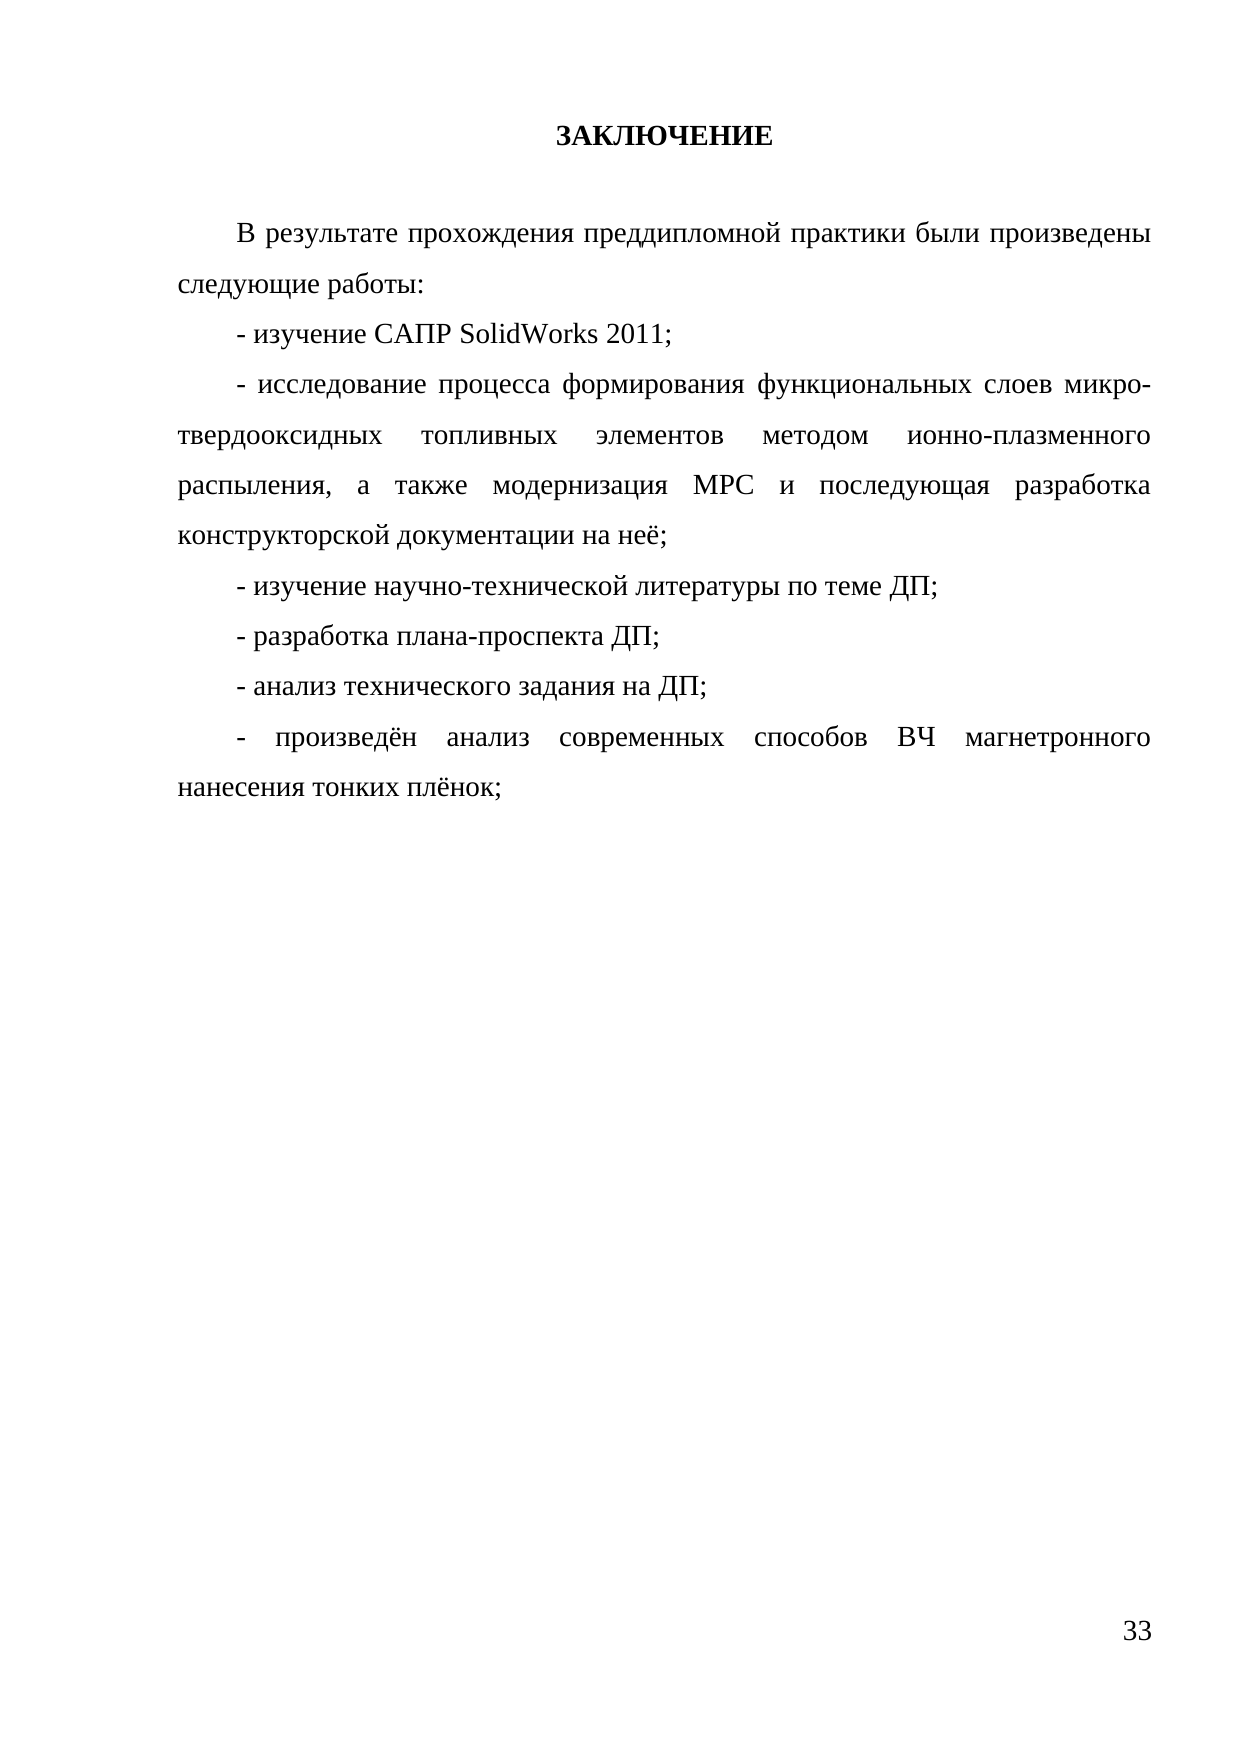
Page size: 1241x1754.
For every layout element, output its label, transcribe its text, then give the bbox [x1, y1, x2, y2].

text - анализ технического задания на ДП; [177, 668, 1152, 702]
text - изучение САПР SolidWorks 2011; [177, 316, 1152, 350]
text - изучение научно-технической литературы по теме ДП; [177, 568, 1152, 601]
text - исследование процесса формирования функциональных слоев микро-твердооксидных топливных элементов методом ионно-плазменного распыления, а также модернизация МРС и последующая разработка конструкторской документации на неё; [177, 367, 1152, 551]
text - произведён анализ современных способов ВЧ магнетронного нанесения тонких плёнок; [177, 719, 1152, 803]
text В результате прохождения преддипломной практики были произведены следующие работы: [177, 216, 1152, 299]
text ЗАКЛЮЧЕНИЕ [177, 118, 1152, 152]
text - разработка плана-проспекта ДП; [177, 618, 1152, 652]
